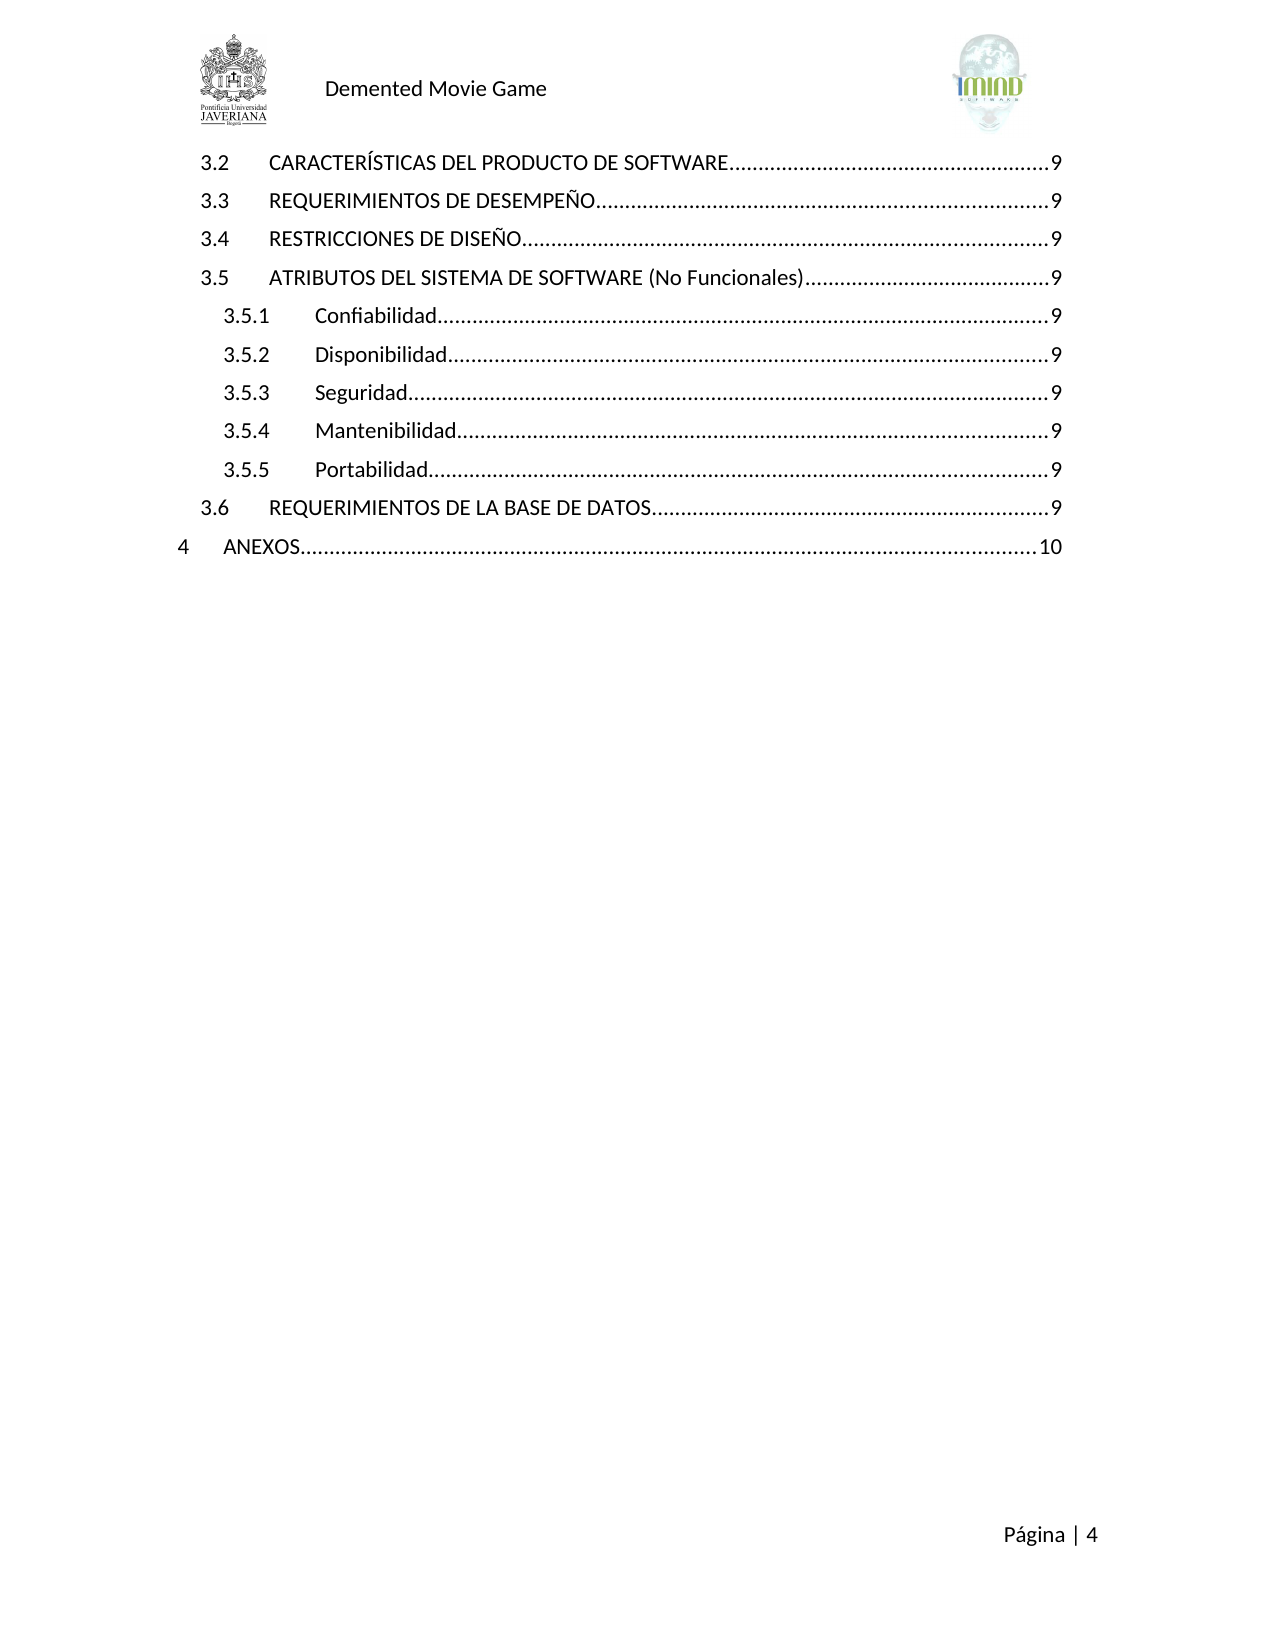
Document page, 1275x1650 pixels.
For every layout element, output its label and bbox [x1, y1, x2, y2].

picture [200, 34, 267, 126]
picture [951, 34, 1033, 138]
